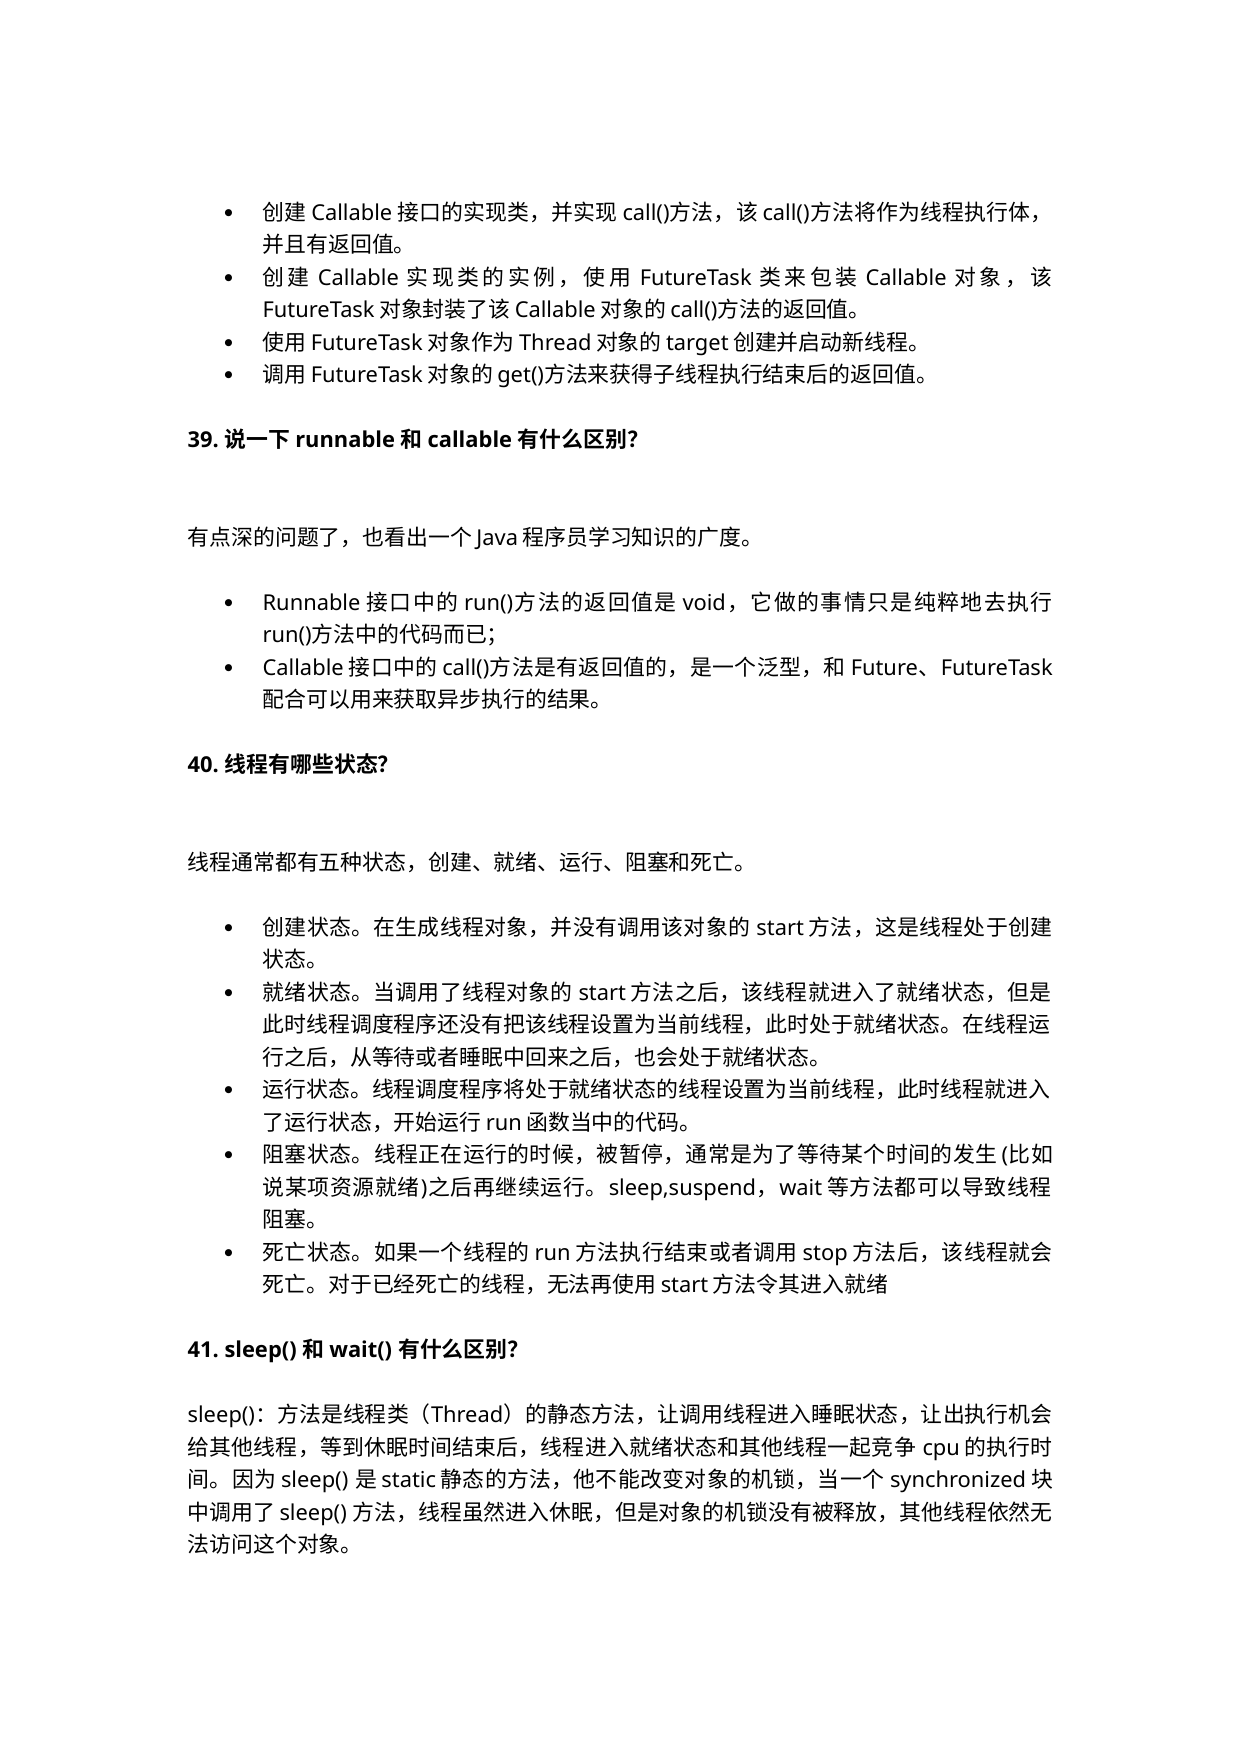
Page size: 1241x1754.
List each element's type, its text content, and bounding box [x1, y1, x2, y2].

list 运行状态。线程调度程序将处于就绪状态的线程设置为当前线程，此时线程就进入了运行状态，开始运行run函数当中的代码。 [225, 1072, 1053, 1137]
list Callable接口中的call()方法是有返回值的，是一个泛型，和Future、FutureTask配合可以用来获取异步执行的结果。 [225, 649, 1053, 714]
list 就绪状态。当调用了线程对象的start方法之后，该线程就进入了就绪状态，但是此时线程调度程序还没有把该线程设置为当前线程，此时处于就绪状态。在线程运行之后，从等待或者睡眠中回来之后，也会处于就绪状态。 [225, 974, 1053, 1072]
text 40. 线程有哪些状态？ [187, 747, 1053, 779]
list 阻塞状态。线程正在运行的时候，被暂停，通常是为了等待某个时间的发生(比如说某项资源就绪)之后再继续运行。sleep,suspend，wait等方法都可以导致线程阻塞。 [225, 1137, 1053, 1234]
list 调用FutureTask对象的get()方法来获得子线程执行结束后的返回值。 [225, 357, 1053, 389]
text 线程通常都有五种状态，创建、就绪、运行、阻塞和死亡。 [187, 844, 1053, 877]
list 死亡状态。如果一个线程的run方法执行结束或者调用stop方法后，该线程就会死亡。对于已经死亡的线程，无法再使用start方法令其进入就绪 [225, 1234, 1053, 1299]
text 39. 说一下 runnable 和 callable 有什么区别？ [187, 422, 1053, 454]
list 创建状态。在生成线程对象，并没有调用该对象的start方法，这是线程处于创建状态。 [225, 909, 1053, 974]
text sleep()：方法是线程类（Thread）的静态方法，让调用线程进入睡眠状态，让出执行机会给其他线程，等到休眠时间结束后，线程进入就绪状态和其他线程一起竞争cpu的执行时间。因为sleep() 是static静态的方法，他不能改变对象的机锁，当一个synchronized块中调用了sleep() 方法，线程虽然进入休眠，但是对象的机锁没有被释放，其他线程依然无法访问这个对象。 [187, 1397, 1053, 1559]
list 使用FutureTask对象作为Thread对象的target创建并启动新线程。 [225, 324, 1053, 357]
text 41. sleep() 和 wait() 有什么区别？ [187, 1332, 1053, 1364]
list Runnable接口中的run()方法的返回值是void，它做的事情只是纯粹地去执行run()方法中的代码而已； [225, 584, 1053, 649]
list 创建Callable接口的实现类，并实现call()方法，该call()方法将作为线程执行体，并且有返回值。 [225, 194, 1053, 259]
text 有点深的问题了，也看出一个Java程序员学习知识的广度。 [187, 519, 1053, 552]
list 创建Callable实现类的实例，使用FutureTask类来包装Callable对象，该FutureTask对象封装了该Callable对象的call()方法的返回值。 [225, 259, 1053, 324]
